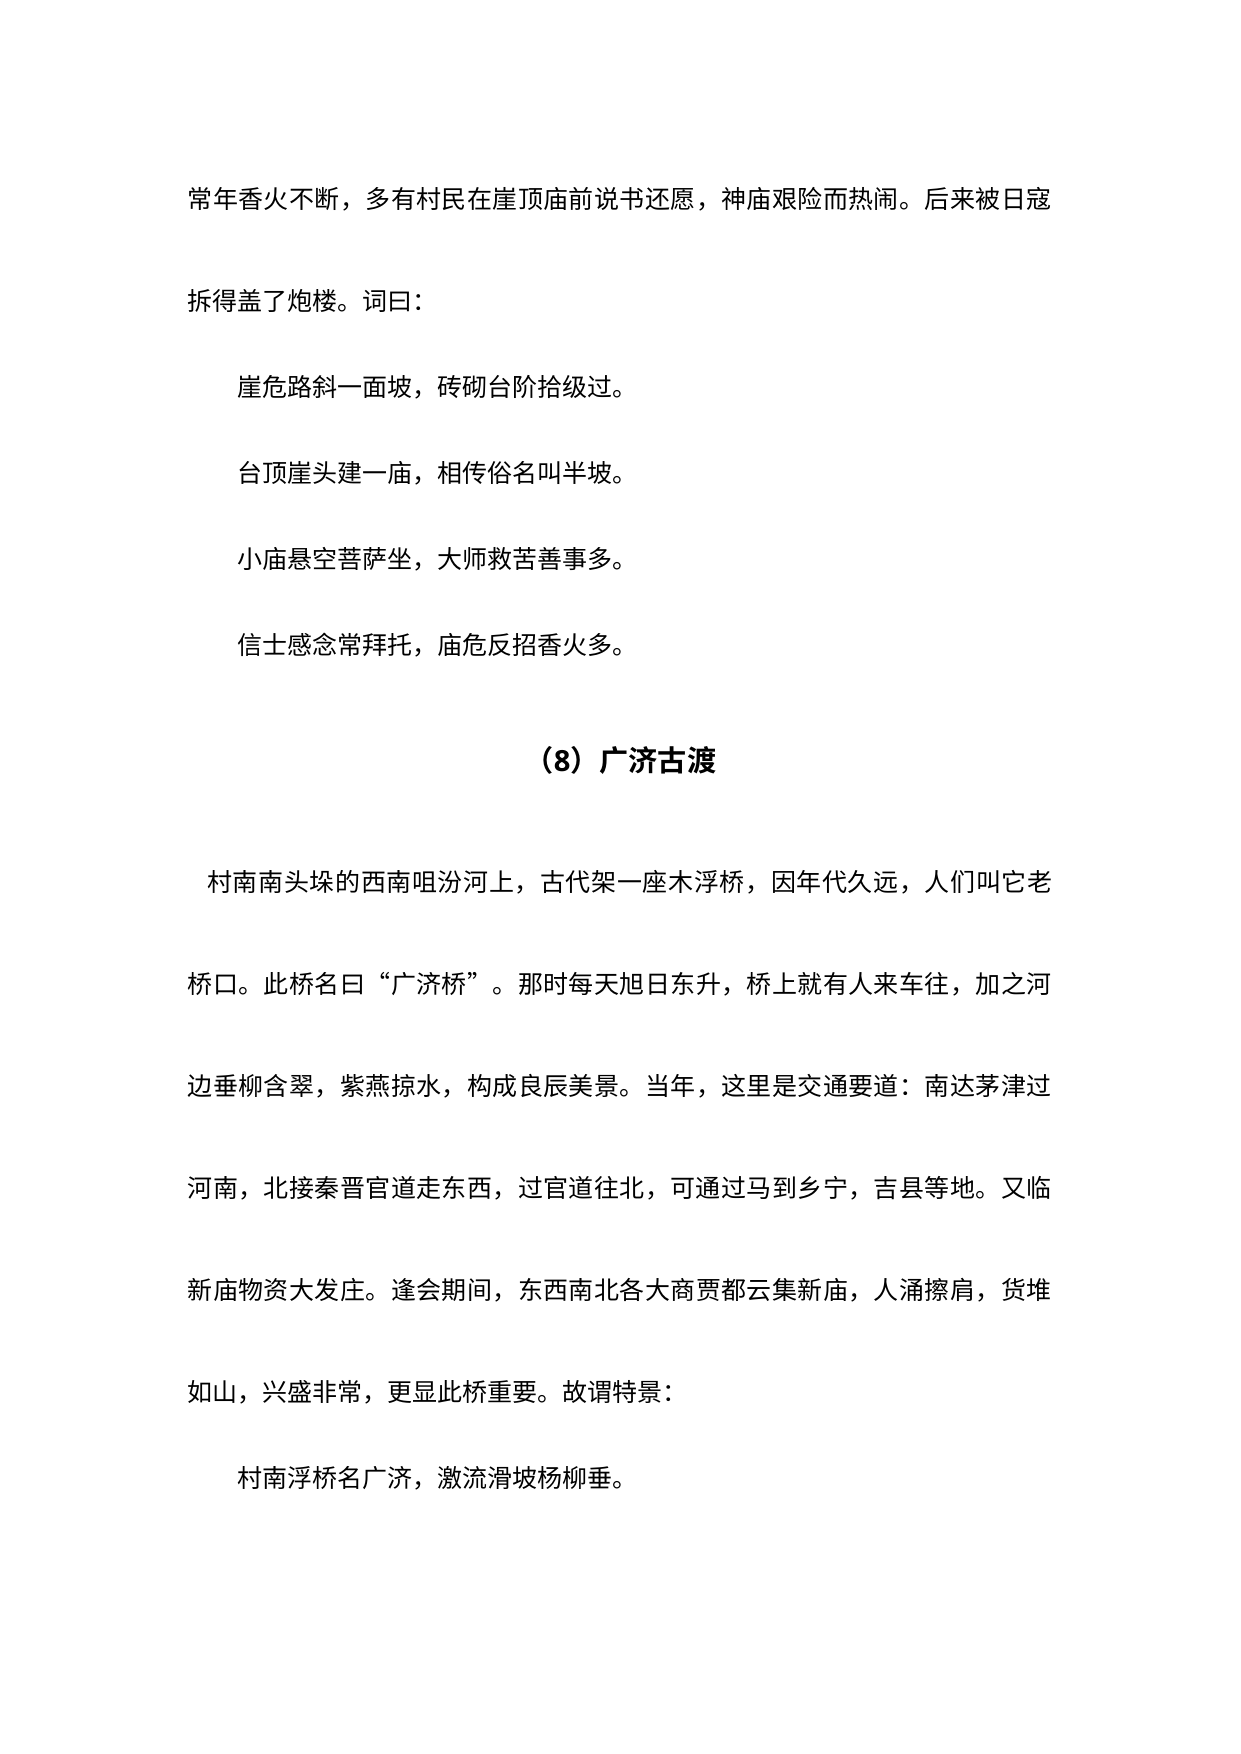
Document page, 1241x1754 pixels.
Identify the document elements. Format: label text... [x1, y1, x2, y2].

text 信士感念常拜托，庙危反招香火多。 [187, 610, 1053, 678]
text 小庙悬空菩萨坐，大师救苦善事多。 [187, 524, 1053, 592]
text 台顶崖头建一庙，相传俗名叫半坡。 [187, 438, 1053, 506]
text 崖危路斜一面坡，砖砌台阶拾级过。 [187, 352, 1053, 420]
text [187, 164, 1053, 334]
subtitle （8）广济古渡 [187, 725, 1053, 793]
text 村南南头垛的西南咀汾河上，古代架一座木浮桥，因年代久远，人们叫它老桥口。此桥名曰“广济桥”。那时每天旭日东升，桥上就有人来车往，加之河边垂柳含翠，紫燕掠水，构成良辰美景。当年，这里是交通要道：南达茅津过河南，北接秦晋官道走东西，过官道往北，可通过马到乡宁，吉县等地。又临新庙物资大发庄。逢会期间，东西南北各大商贾都云集新庙，人涌擦肩，货堆如山，兴盛非常，更显此桥重要。故谓特景： [187, 847, 1053, 1424]
text 村南浮桥名广济，激流滑坡杨柳垂。 [187, 1442, 1053, 1510]
